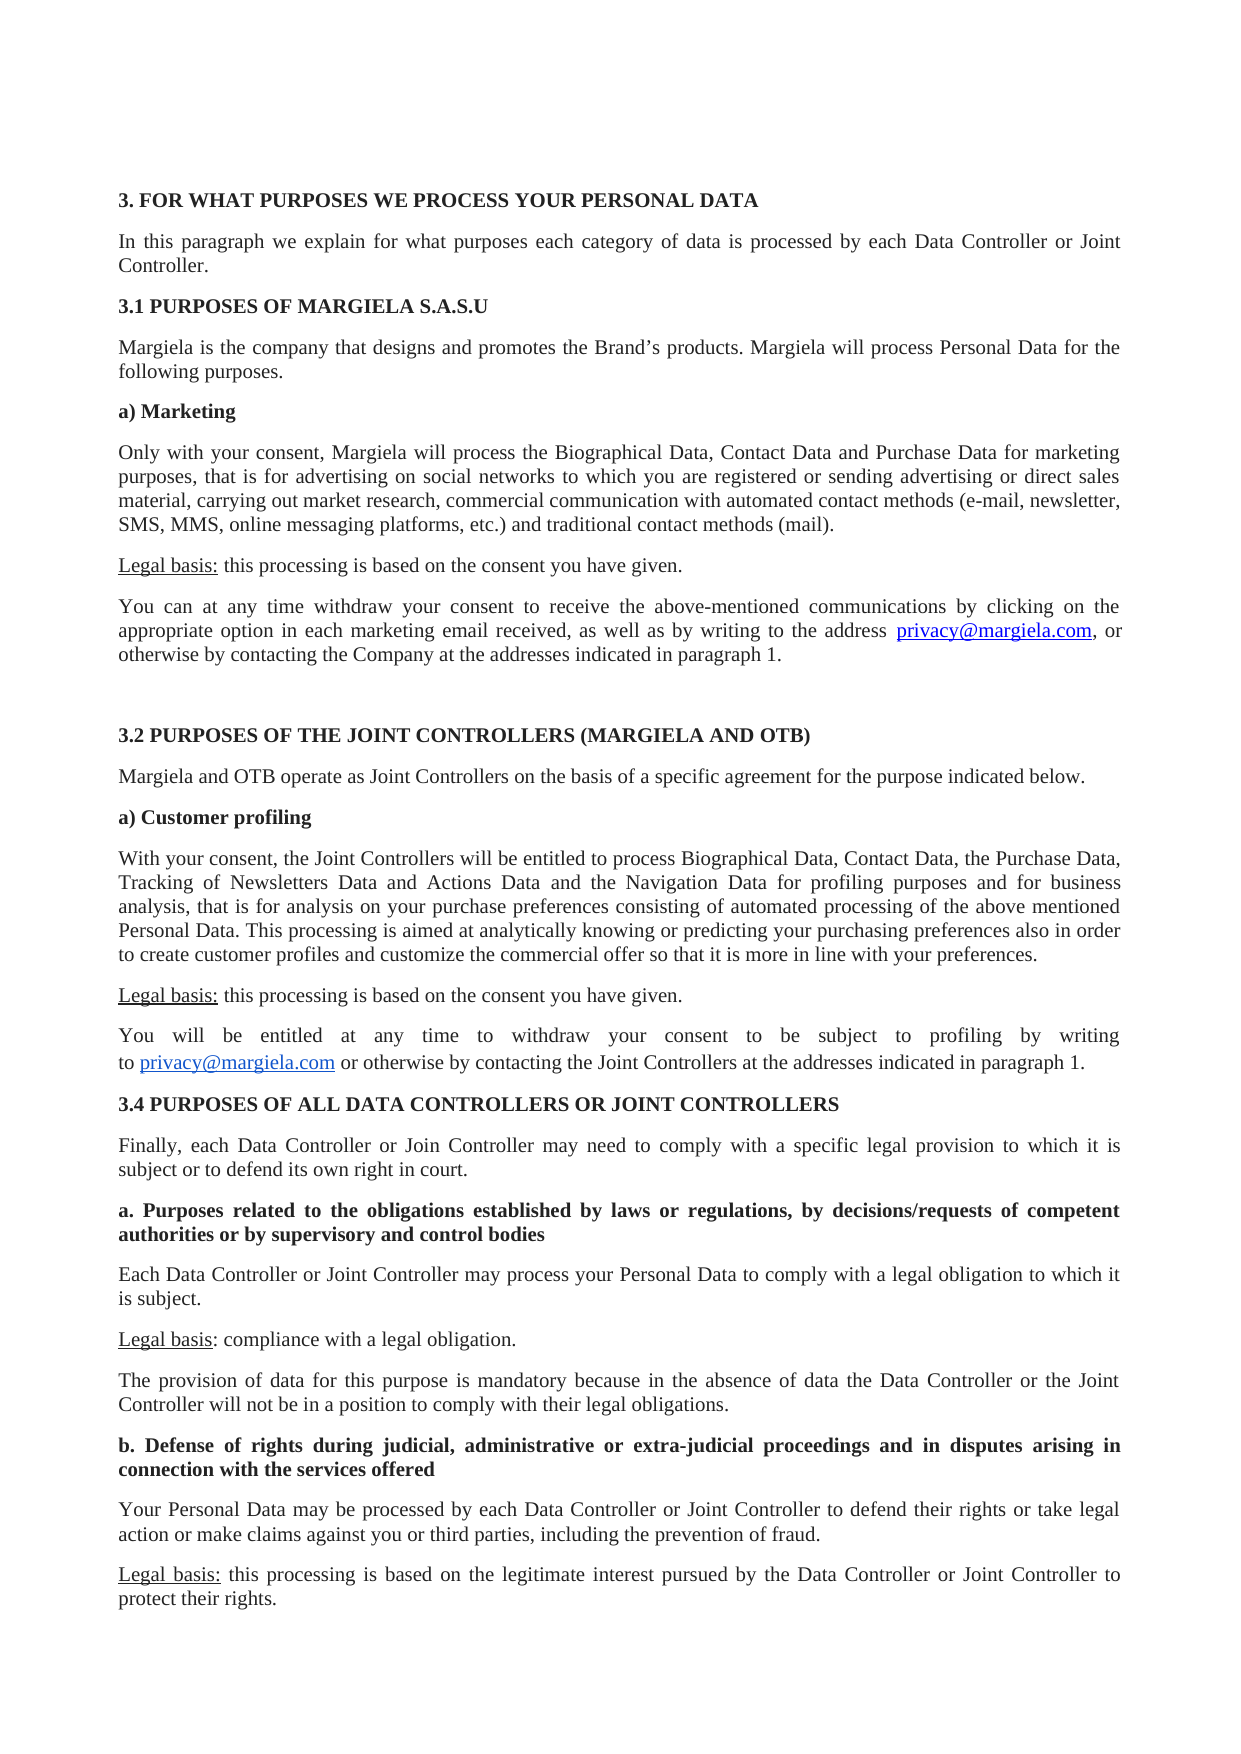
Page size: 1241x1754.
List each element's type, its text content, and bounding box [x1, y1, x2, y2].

text 3.1 PURPOSES OF MARGIELA S.A.S.U [118, 294, 1122, 318]
text Your Personal Data may be processed by each Data Controller or Joint Controller to defend their rights or take legal action or make claims against you or third parties, including the prevention of fraud. [118, 1497, 1122, 1546]
text a) Marketing [118, 399, 1122, 423]
text Finally, each Data Controller or Join Controller may need to comply with a specific legal provision to which it is subject or to defend its own right in court. [118, 1133, 1122, 1181]
text Legal basis: this processing is based on the consent you have given. [118, 982, 1122, 1007]
text a) Customer profiling [118, 805, 1122, 829]
text Each Data Controller or Joint Controller may process your Personal Data to comply with a legal obligation to which it is subject. [118, 1262, 1122, 1310]
text Legal basis: compliance with a legal obligation. [118, 1327, 1122, 1351]
text a. Purposes related to the obligations established by laws or regulations, by decisions/requests of competent authorities or by supervisory and control bodies [118, 1197, 1122, 1246]
text With your consent, the Joint Controllers will be entitled to process Biographical Data, Contact Data, the Purchase Data, Tracking of Newsletters Data and Actions Data and the Navigation Data for profiling purposes and for business analysis, that is for analysis on your purchase preferences consisting of automated processing of the above mentioned Personal Data. This processing is aimed at analytically knowing or predicting your purchasing preferences also in order to create customer profiles and customize the commercial offer so that it is more in line with your preferences. [118, 846, 1122, 966]
text 3. FOR WHAT PURPOSES WE PROCESS YOUR PERSONAL DATA [118, 188, 1122, 212]
text 3.2 PURPOSES OF THE JOINT CONTROLLERS (MARGIELA AND OTB) [118, 723, 1122, 747]
text You can at any time withdraw your consent to receive the above-mentioned communications by clicking on the appropriate option in each marketing email received, as well as by writing to the address privacy@margiela.com, or otherwise by contacting the Company at the addresses indicated in paragraph 1. [118, 594, 1122, 666]
text Margiela and OTB operate as Joint Controllers on the basis of a specific agreement for the purpose indicated below. [118, 764, 1122, 788]
text 3.4 PURPOSES OF ALL DATA CONTROLLERS OR JOINT CONTROLLERS [118, 1092, 1122, 1116]
text You will be entitled at any time to withdraw your consent to be subject to profiling by writing to privacy@margiela.com or otherwise by contacting the Joint Controllers at the addresses indicated in paragraph 1. [118, 1023, 1122, 1075]
text Margiela is the company that designs and promotes the Brand’s products. Margiela will process Personal Data for the following purposes. [118, 334, 1122, 383]
text Legal basis: this processing is based on the consent you have given. [118, 553, 1122, 577]
text Only with your consent, Margiela will process the Biographical Data, Contact Data and Purchase Data for marketing purposes, that is for advertising on social networks to which you are registered or sending advertising or direct sales material, carrying out market research, commercial communication with automated contact methods (e-mail, newsletter, SMS, MMS, online messaging platforms, etc.) and traditional contact methods (mail). [118, 440, 1122, 536]
text The provision of data for this purpose is mandatory because in the absence of data the Data Controller or the Joint Controller will not be in a position to comply with their legal obligations. [118, 1368, 1122, 1416]
text Legal basis: this processing is based on the legitimate interest pursued by the Data Controller or Joint Controller to protect their rights. [118, 1562, 1122, 1610]
text b. Defense of rights during judicial, administrative or extra-judicial proceedings and in disputes arising in connection with the services offered [118, 1433, 1122, 1481]
text In this paragraph we explain for what purposes each category of data is processed by each Data Controller or Joint Controller. [118, 229, 1122, 277]
